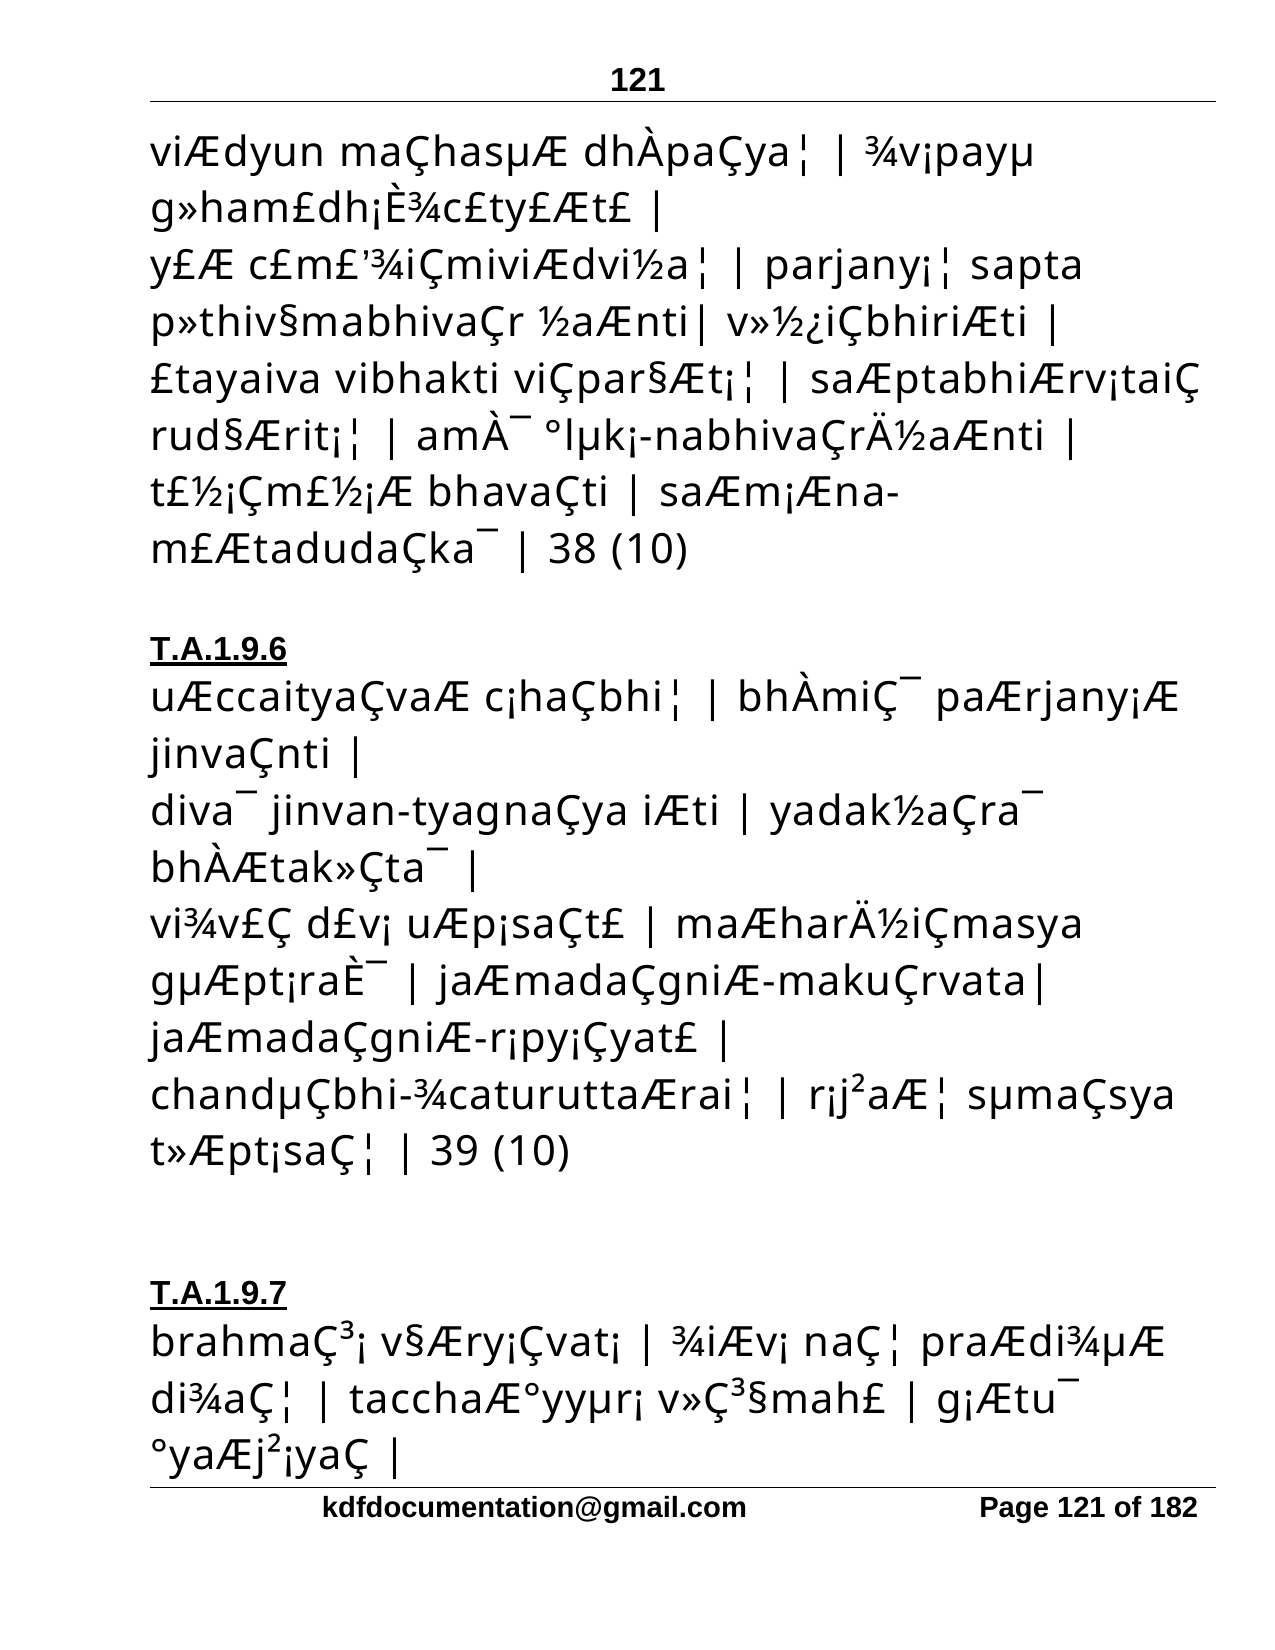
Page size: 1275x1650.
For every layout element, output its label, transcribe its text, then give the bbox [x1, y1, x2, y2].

text uÆccaityaÇvaÆ c¡haÇbhi¦ | bhÀmiÇ¯ paÆrjany¡Æ jinvaÇnti | diva¯ jinvan-tyagnaÇya iÆti | yadak½aÇra¯ bhÀÆtak»Çta¯ | vi¾v£Ç d£v¡ uÆp¡saÇt£ | maÆharÄ½iÇmasya gµÆpt¡raÈ¯ | jaÆmadaÇgniÆ-makuÇrvata| jaÆmadaÇgniÆ-r¡py¡Çyat£ | chandµÇbhi-¾caturuttaÆrai¦ | r¡j²aÆ¦ sµmaÇsya t»Æpt¡saÇ¦ | 39 (10) [150, 667, 1216, 1178]
text viÆdyun maÇhasµÆ dhÀpaÇya¦ | ¾v¡payµ g»ham£dh¡È¾c£ty£Æt£ | [150, 121, 1216, 235]
subtitle T.A.1.9.7 [150, 1273, 1216, 1312]
text y£Æ c£m£’¾iÇmiviÆdvi½a¦ | parjany¡¦ sapta p»thiv§mabhivaÇr ½aÆnti| v»½¿iÇbhiriÆti | £tayaiva vibhakti viÇpar§Æt¡¦ | saÆptabhiÆrv¡taiÇ rud§Ærit¡¦ | amÀ¯ °lµk¡-nabhivaÇrÄ½aÆnti | t£½¡Çm£½¡Æ bhavaÇti | saÆm¡Æna-m£ÆtadudaÇka¯ | 38 (10) [150, 235, 1216, 576]
subtitle T.A.1.9.6 [150, 629, 1216, 667]
